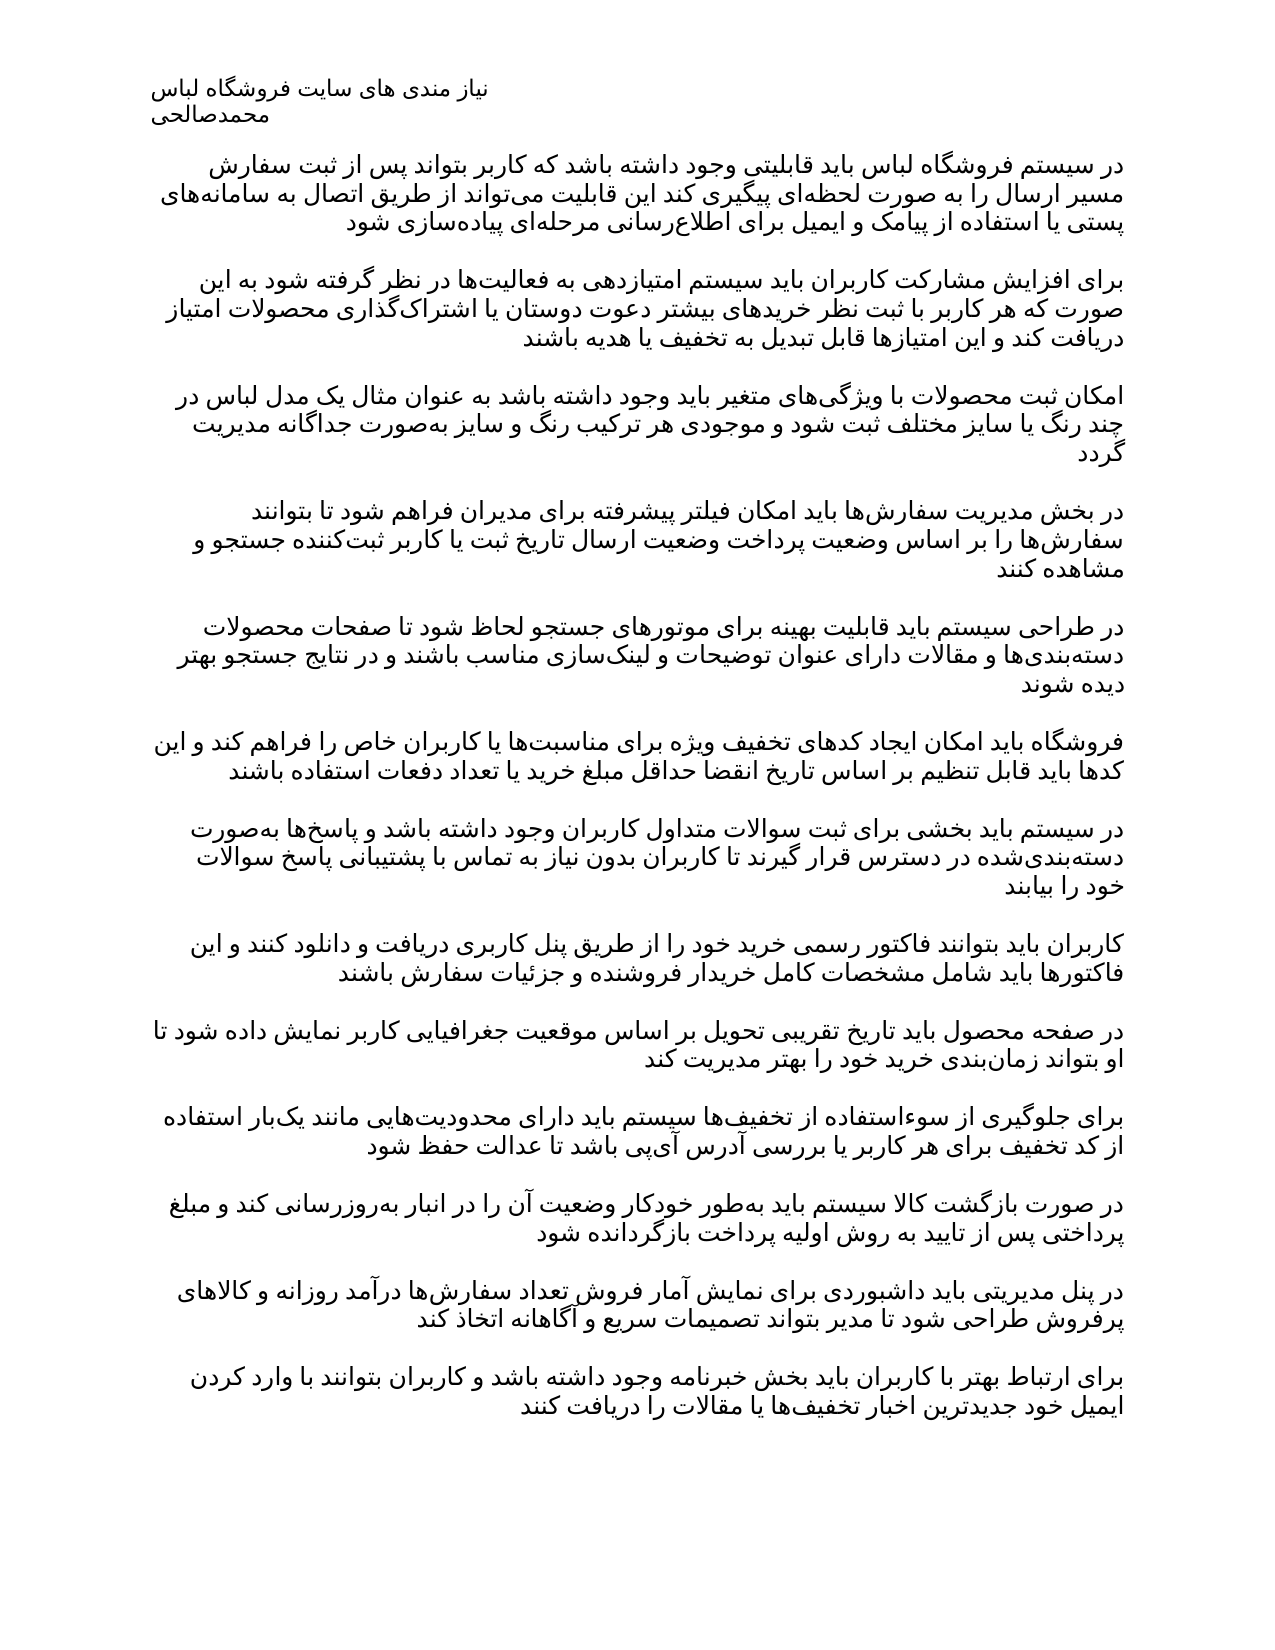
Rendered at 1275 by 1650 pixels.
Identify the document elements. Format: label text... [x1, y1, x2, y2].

text در بخش مدیریت سفارش‌ها باید امکان فیلتر پیشرفته برای مدیران فراهم شود تا بتوانند سفارش‌ها را بر اساس وضعیت پرداخت وضعیت ارسال تاریخ ثبت یا کاربر ثبت‌کننده جستجو و مشاهده کنند [150, 496, 1125, 582]
text کاربران باید بتوانند فاکتور رسمی خرید خود را از طریق پنل کاربری دریافت و دانلود کنند و این فاکتورها باید شامل مشخصات کامل خریدار فروشنده و جزئیات سفارش باشند [150, 929, 1125, 987]
text امکان ثبت محصولات با ویژگی‌های متغیر باید وجود داشته باشد به عنوان مثال یک مدل لباس در چند رنگ یا سایز مختلف ثبت شود و موجودی هر ترکیب رنگ و سایز به‌صورت جداگانه مدیریت گردد [150, 381, 1125, 467]
text در پنل مدیریتی باید داشبوردی برای نمایش آمار فروش تعداد سفارش‌ها درآمد روزانه و کالاهای پرفروش طراحی شود تا مدیر بتواند تصمیمات سریع و آگاهانه اتخاذ کند [150, 1276, 1125, 1333]
text برای جلوگیری از سوءاستفاده از تخفیف‌ها سیستم باید دارای محدودیت‌هایی مانند یک‌بار استفاده از کد تخفیف برای هر کاربر یا بررسی آدرس آی‌پی باشد تا عدالت حفظ شود [150, 1102, 1125, 1160]
text در صورت بازگشت کالا سیستم باید به‌طور خودکار وضعیت آن را در انبار به‌روزرسانی کند و مبلغ پرداختی پس از تایید به روش اولیه پرداخت بازگردانده شود [150, 1189, 1125, 1247]
text برای ارتباط بهتر با کاربران باید بخش خبرنامه وجود داشته باشد و کاربران بتوانند با وارد کردن ایمیل خود جدیدترین اخبار تخفیف‌ها یا مقالات را دریافت کنند [150, 1362, 1125, 1420]
text در سیستم فروشگاه لباس باید قابلیتی وجود داشته باشد که کاربر بتواند پس از ثبت سفارش مسیر ارسال را به صورت لحظه‌ای پیگیری کند این قابلیت می‌تواند از طریق اتصال به سامانه‌های پستی یا استفاده از پیامک و ایمیل برای اطلاع‌رسانی مرحله‌ای پیاده‌سازی شود [150, 150, 1125, 236]
text در سیستم باید بخشی برای ثبت سوالات متداول کاربران وجود داشته باشد و پاسخ‌ها به‌صورت دسته‌بندی‌شده در دسترس قرار گیرند تا کاربران بدون نیاز به تماس با پشتیبانی پاسخ سوالات خود را بیابند [150, 814, 1125, 900]
text فروشگاه باید امکان ایجاد کدهای تخفیف ویژه برای مناسبت‌ها یا کاربران خاص را فراهم کند و این کدها باید قابل تنظیم بر اساس تاریخ انقضا حداقل مبلغ خرید یا تعداد دفعات استفاده باشند [150, 727, 1125, 784]
text برای افزایش مشارکت کاربران باید سیستم امتیازدهی به فعالیت‌ها در نظر گرفته شود به این صورت که هر کاربر با ثبت نظر خریدهای بیشتر دعوت دوستان یا اشتراک‌گذاری محصولات امتیاز دریافت کند و این امتیازها قابل تبدیل به تخفیف یا هدیه باشند [150, 265, 1125, 352]
text در طراحی سیستم باید قابلیت بهینه برای موتورهای جستجو لحاظ شود تا صفحات محصولات دسته‌بندی‌ها و مقالات دارای عنوان توضیحات و لینک‌سازی مناسب باشند و در نتایج جستجو بهتر دیده شوند [150, 612, 1125, 698]
text در صفحه محصول باید تاریخ تقریبی تحویل بر اساس موقعیت جغرافیایی کاربر نمایش داده شود تا او بتواند زمان‌بندی خرید خود را بهتر مدیریت کند [150, 1016, 1125, 1073]
